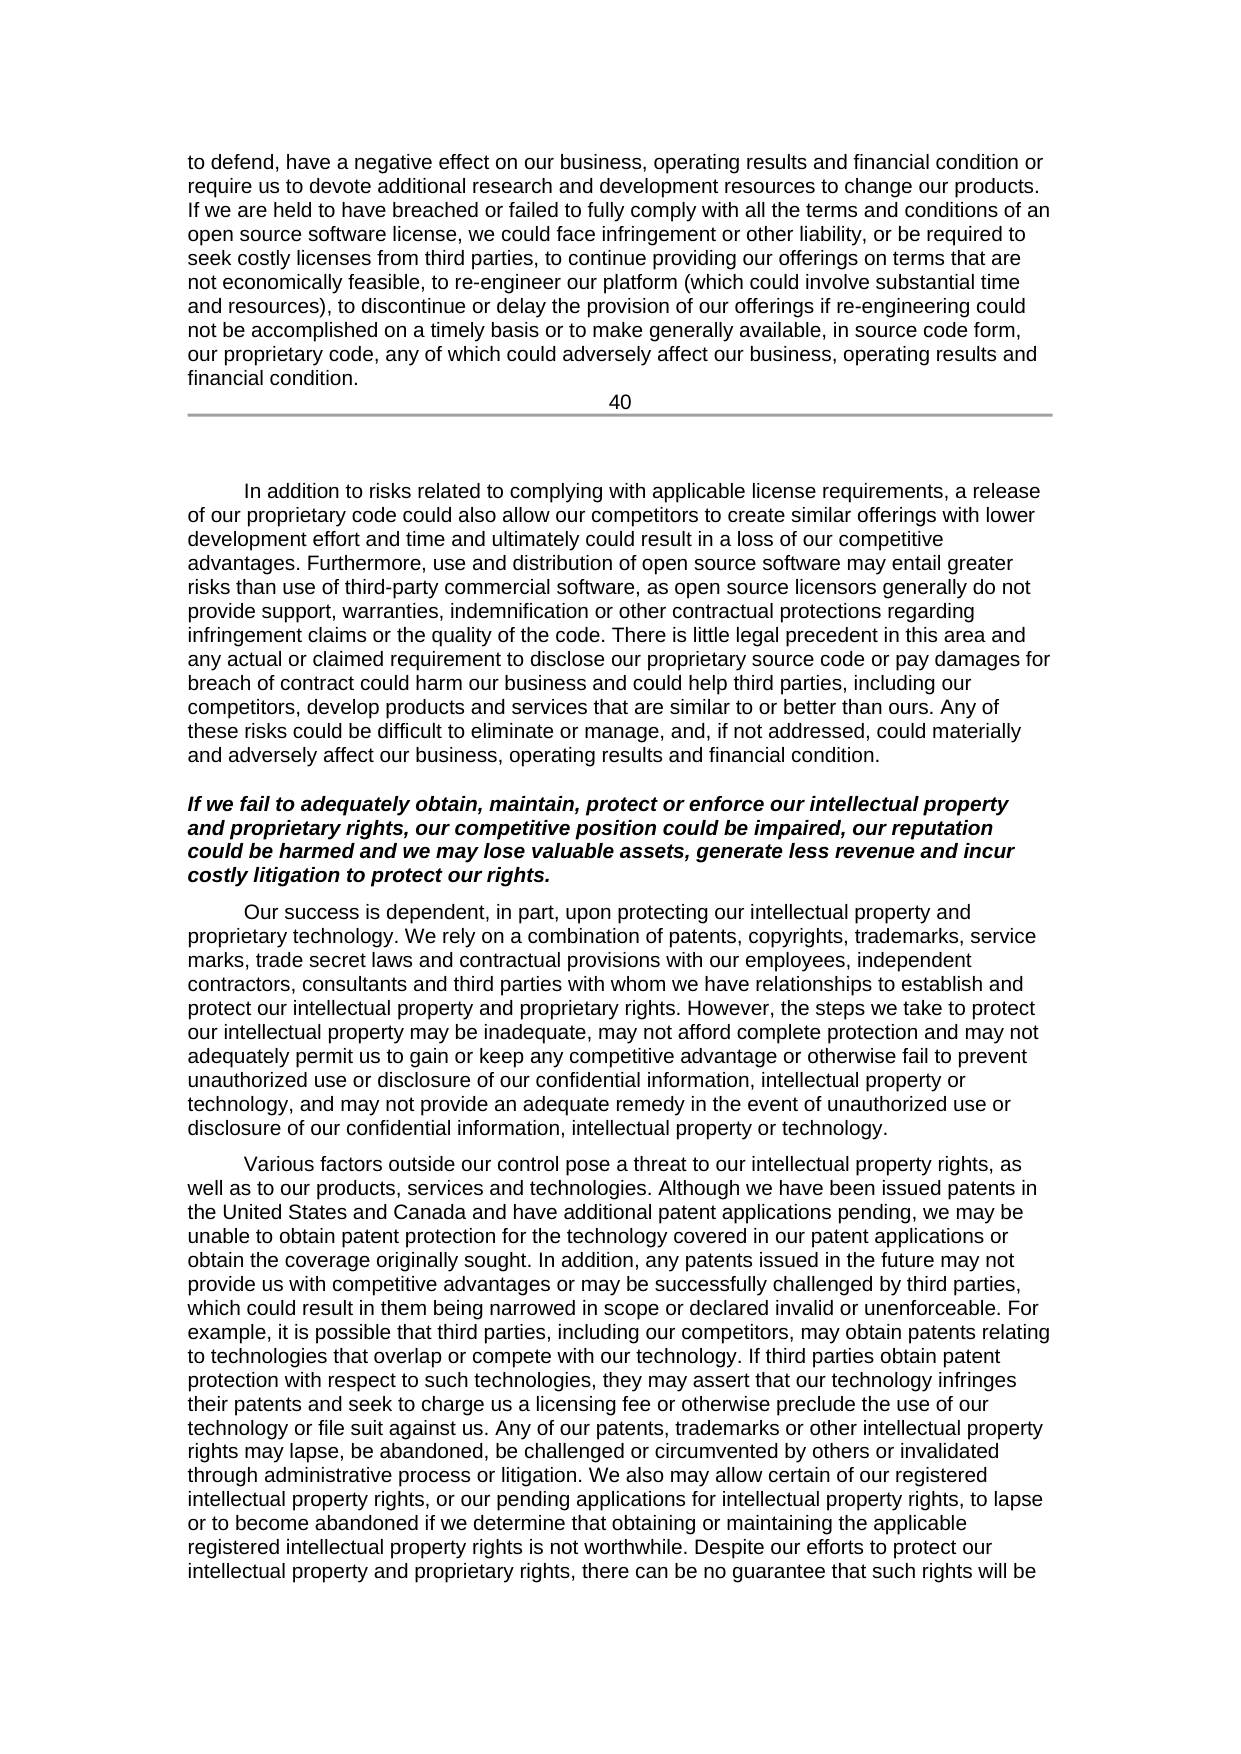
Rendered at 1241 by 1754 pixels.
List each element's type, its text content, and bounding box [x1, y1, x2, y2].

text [187, 1152, 1053, 1583]
text 40 [187, 389, 1053, 413]
text If we fail to adequately obtain, maintain, protect or enforce our intellectual property and proprietary rights, our competitive position could be impaired, our reputation could be harmed and we may lose valuable assets, generate less revenue and incur costly litigation to protect our rights. [187, 791, 1053, 887]
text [187, 150, 1053, 389]
text Our success is dependent, in part, upon protecting our intellectual property and proprietary technology. We rely on a combination of patents, copyrights, trademarks, service marks, trade secret laws and contractual provisions with our employees, independent contractors, consultants and third parties with whom we have relationships to establish and protect our intellectual property and proprietary rights. However, the steps we take to protect our intellectual property may be inadequate, may not afford complete protection and may not adequately permit us to gain or keep any competitive advantage or otherwise fail to prevent unauthorized use or disclosure of our confidential information, intellectual property or technology, and may not provide an adequate remedy in the event of unauthorized use or disclosure of our confidential information, intellectual property or technology. [187, 900, 1053, 1139]
text In addition to risks related to complying with applicable license requirements, a release of our proprietary code could also allow our competitors to create similar offerings with lower development effort and time and ultimately could result in a loss of our competitive advantages. Furthermore, use and distribution of open source software may entail greater risks than use of third-party commercial software, as open source licensors generally do not provide support, warranties, indemnification or other contractual protections regarding infringement claims or the quality of the code. There is little legal precedent in this area and any actual or claimed requirement to disclose our proprietary source code or pay damages for breach of contract could harm our business and could help third parties, including our competitors, develop products and services that are similar to or better than ours. Any of these risks could be difficult to eliminate or manage, and, if not addressed, could materially and adversely affect our business, operating results and financial condition. [187, 479, 1053, 766]
